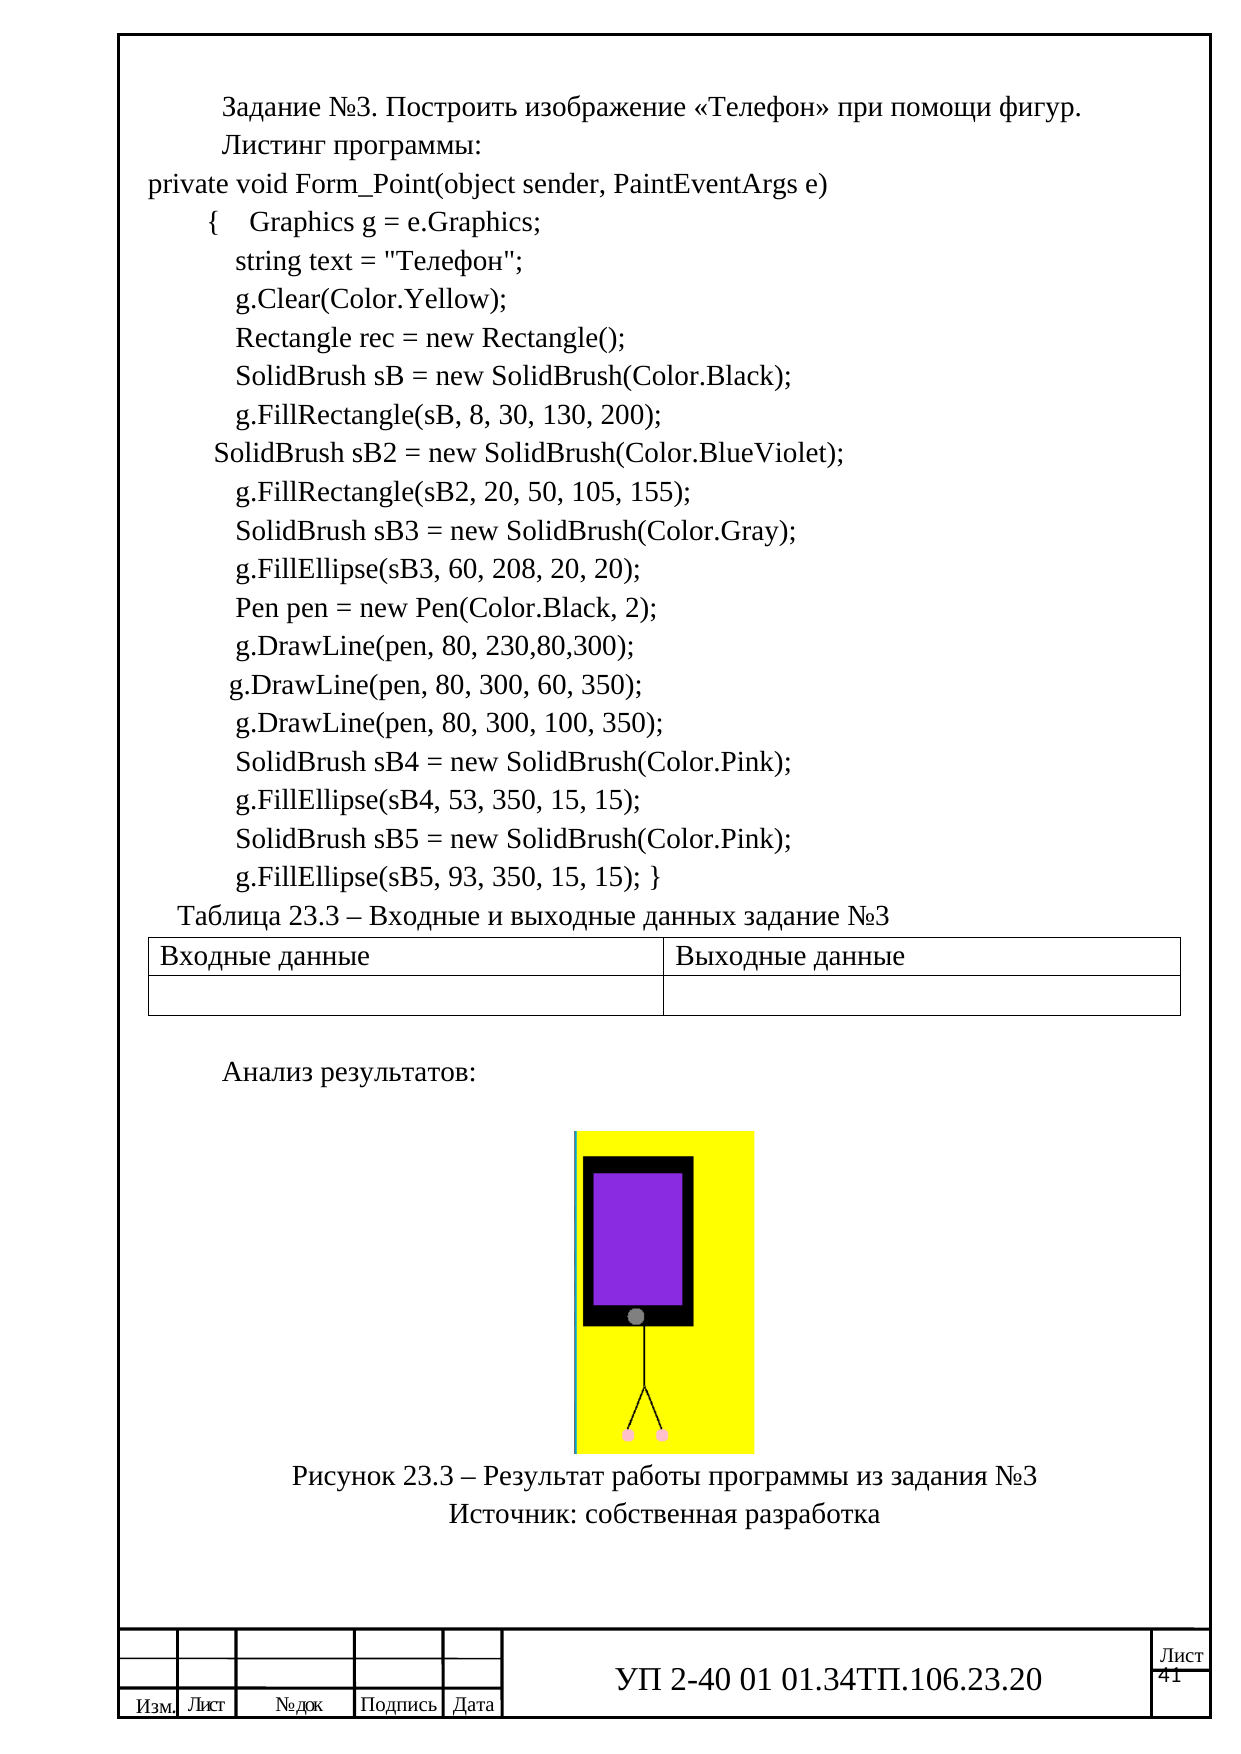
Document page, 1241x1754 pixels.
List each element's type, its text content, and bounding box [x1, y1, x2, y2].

table_cell [149, 976, 663, 1014]
text Листинг программы: [148, 127, 1181, 161]
text SolidBrush sB = new SolidBrush(Color.Black); [148, 358, 1181, 392]
text g.FillRectangle(sB, 8, 30, 130, 200); [148, 397, 1181, 431]
text Pen pen = new Pen(Color.Black, 2); [148, 590, 1181, 623]
text private void Form_Point(object sender, PaintEventArgs e) [148, 166, 1181, 199]
text Источник: собственная разработка [148, 1496, 1181, 1530]
text Rectangle rec = new Rectangle(); [148, 320, 1181, 353]
table_header Входные данные [149, 938, 663, 975]
text SolidBrush sB3 = new SolidBrush(Color.Gray); [148, 513, 1181, 546]
text Рисунок 23.3 – Результат работы программы из задания №3 [148, 1458, 1181, 1491]
table_header Выходные данные [664, 938, 1180, 975]
text g.FillEllipse(sB5, 93, 350, 15, 15); } [148, 859, 1181, 893]
text g.DrawLine(pen, 80, 300, 100, 350); [148, 705, 1181, 739]
table_cell [664, 976, 1180, 1014]
picture [577, 1131, 755, 1454]
text g.FillRectangle(sB2, 20, 50, 105, 155); [148, 474, 1181, 508]
text SolidBrush sB5 = new SolidBrush(Color.Pink); [148, 821, 1181, 854]
text g.Clear(Color.Yellow); [148, 281, 1181, 315]
text string text = "Телефон"; [148, 243, 1181, 276]
text Таблица 23.3 – Входные и выходные данных задание №3 [148, 898, 1181, 932]
text g.FillEllipse(sB3, 60, 208, 20, 20); [148, 551, 1181, 585]
text g.DrawLine(pen, 80, 300, 60, 350); [148, 667, 1181, 700]
text g.FillEllipse(sB4, 53, 350, 15, 15); [148, 782, 1181, 816]
text SolidBrush sB2 = new SolidBrush(Color.BlueViolet); [148, 436, 1181, 469]
text { Graphics g = e.Graphics; [148, 204, 1181, 238]
text Анализ результатов: [148, 1054, 1181, 1088]
text SolidBrush sB4 = new SolidBrush(Color.Pink); [148, 744, 1181, 777]
text g.DrawLine(pen, 80, 230,80,300); [148, 628, 1181, 662]
text Задание №3. Построить изображение «Телефон» при помощи фигур. [148, 89, 1181, 122]
